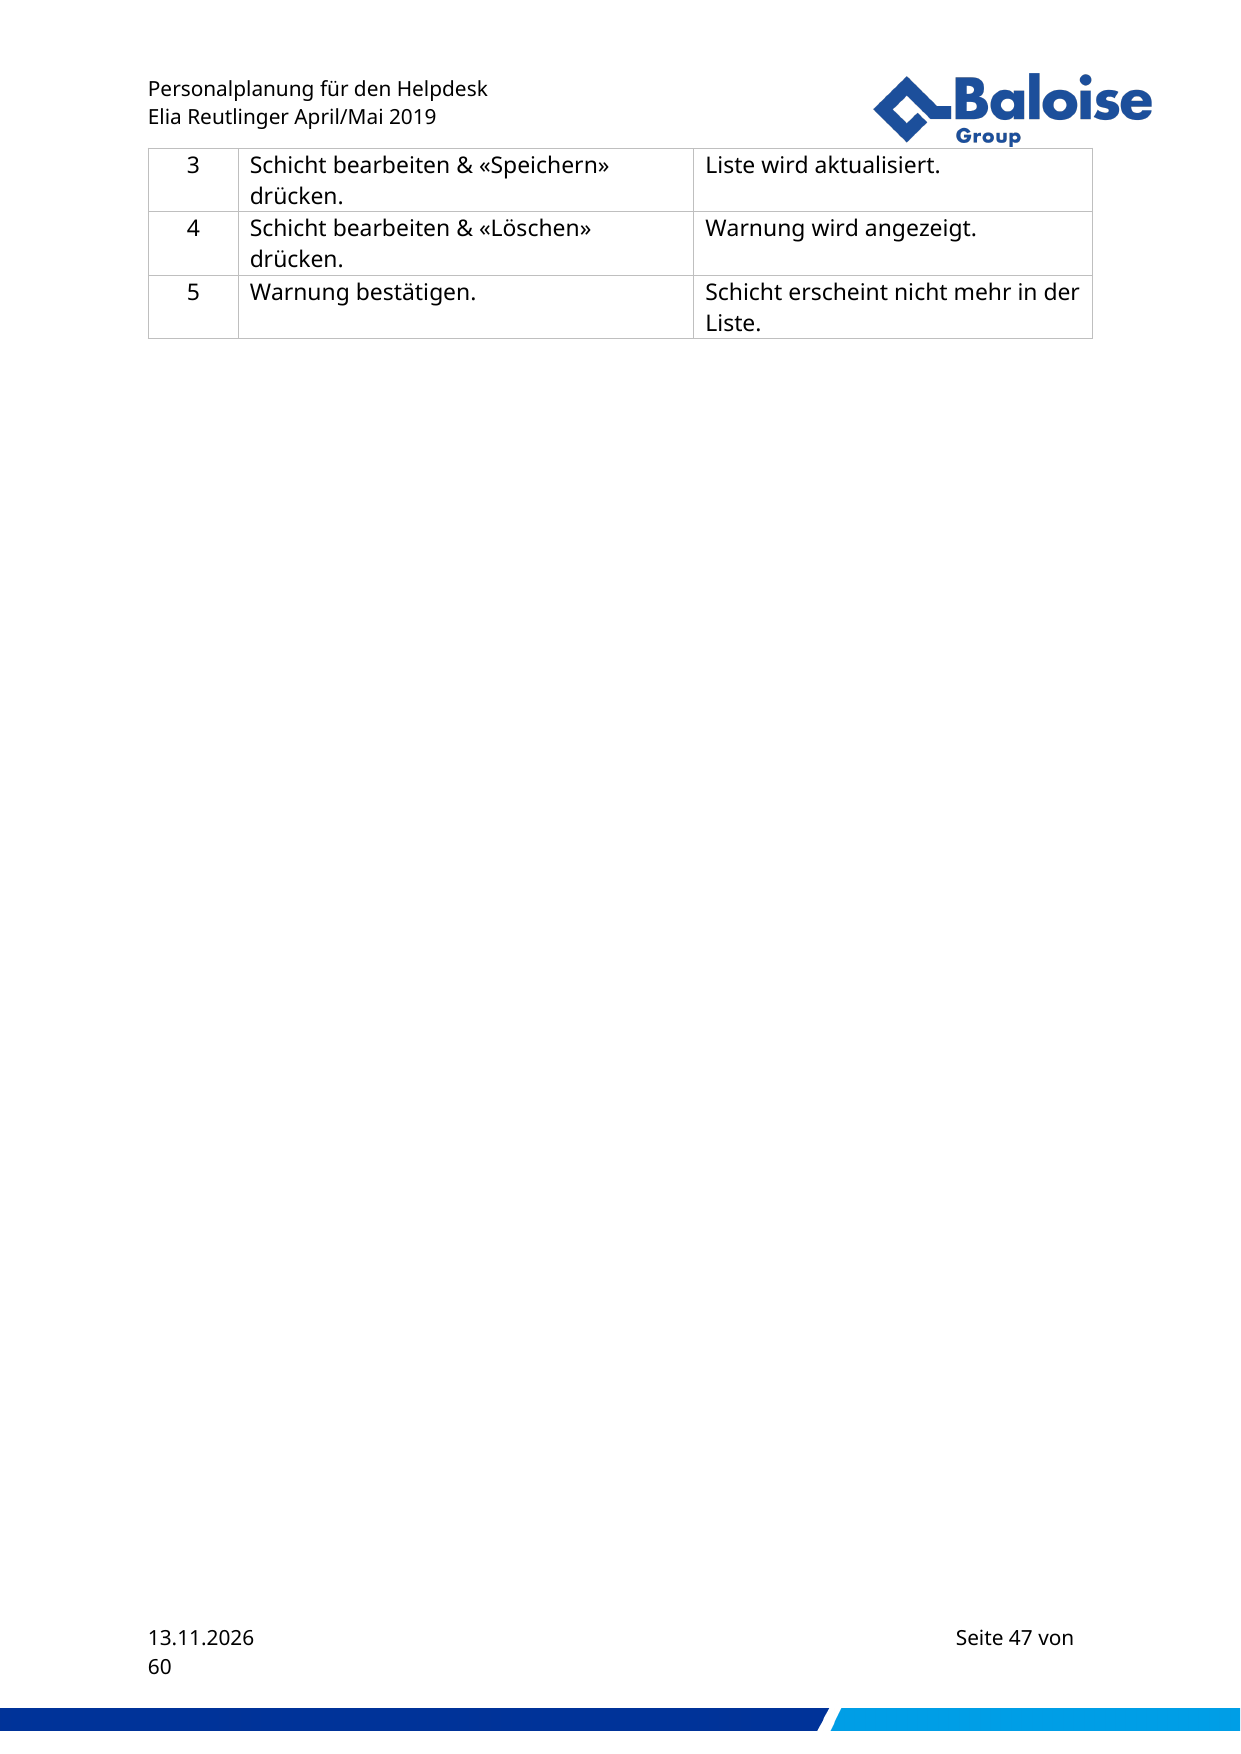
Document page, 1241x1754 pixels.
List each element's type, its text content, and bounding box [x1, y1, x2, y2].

table_cell 4 [149, 212, 238, 275]
table_cell Liste wird aktualisiert. [694, 149, 1092, 211]
table_cell Schicht erscheint nicht mehr in der Liste. [694, 276, 1092, 338]
picture [873, 73, 1152, 147]
table_cell Schicht bearbeiten & «Speichern» drücken. [239, 149, 693, 211]
table_cell 5 [149, 276, 238, 338]
table_cell Schicht bearbeiten & «Löschen» drücken. [239, 212, 693, 275]
picture [0, 1708, 1241, 1733]
table_cell Warnung bestätigen. [239, 276, 693, 338]
table_cell Warnung wird angezeigt. [694, 212, 1092, 275]
table_cell 3 [149, 149, 238, 211]
